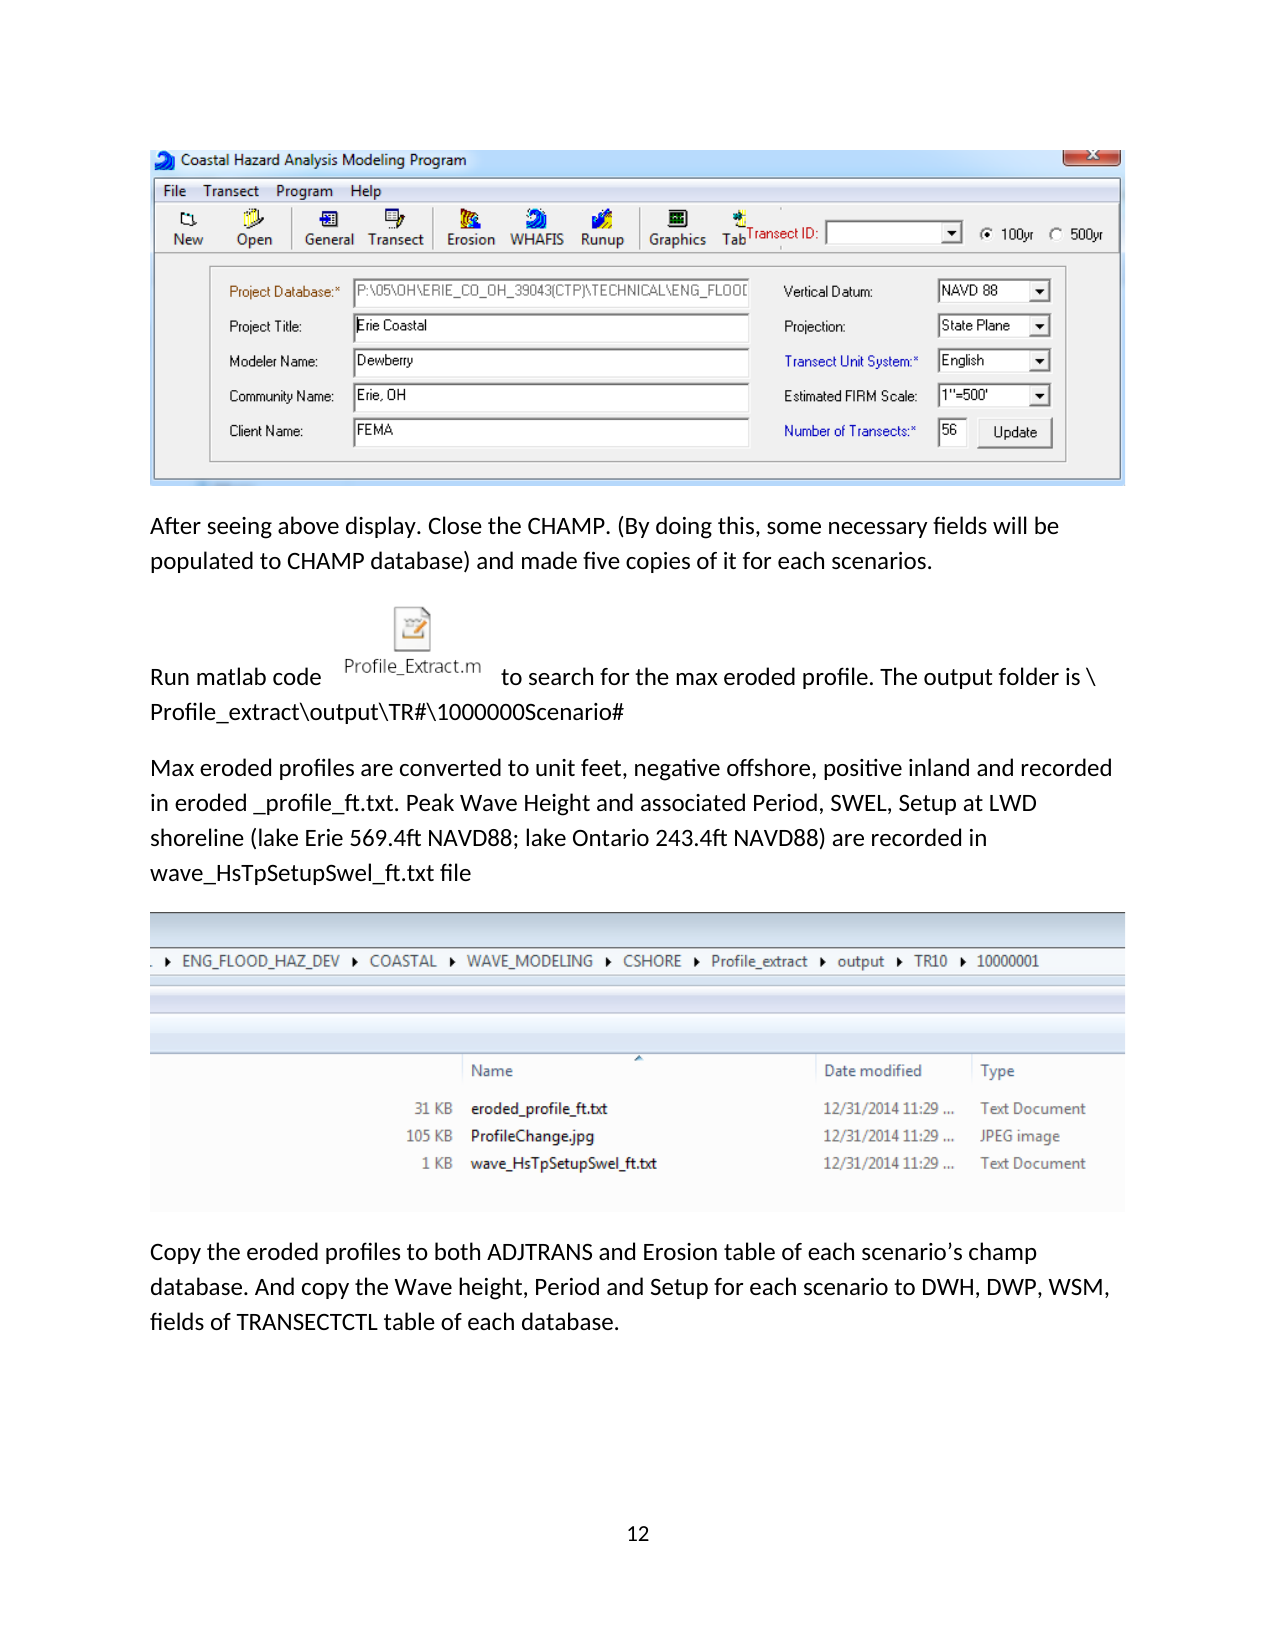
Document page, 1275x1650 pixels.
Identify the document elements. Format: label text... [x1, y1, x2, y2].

text Copy the eroded profiles to both ADJTRANS and Erosion table of each scenario’s champ database. And copy the Wave height, Period and Setup for each scenario to DWH, DWP, WSM, fields of TRANSECTCTL table of each database. [150, 1237, 1125, 1337]
text Run matlab code to search for the max eroded profile. The output folder is \Profile_extract\output\TR#\1000000Scenario# [150, 601, 1125, 727]
picture [150, 150, 1125, 486]
text After seeing above display. Close the CHAMP. (By doing this, some necessary fields will be populated to CHAMP database) and made five copies of it for each scenarios. [150, 510, 1125, 576]
text Max eroded profiles are converted to unit feet, negative offshore, positive inland and recorded in eroded _profile_ft.txt. Peak Wave Height and associated Period, SWEL, Setup at LWD shoreline (lake Erie 569.4ft NAVD88; lake Ontario 243.4ft NAVD88) are recorded in wave_HsTpSetupSwel_ft.txt file [150, 752, 1125, 888]
picture [150, 912, 1125, 1212]
